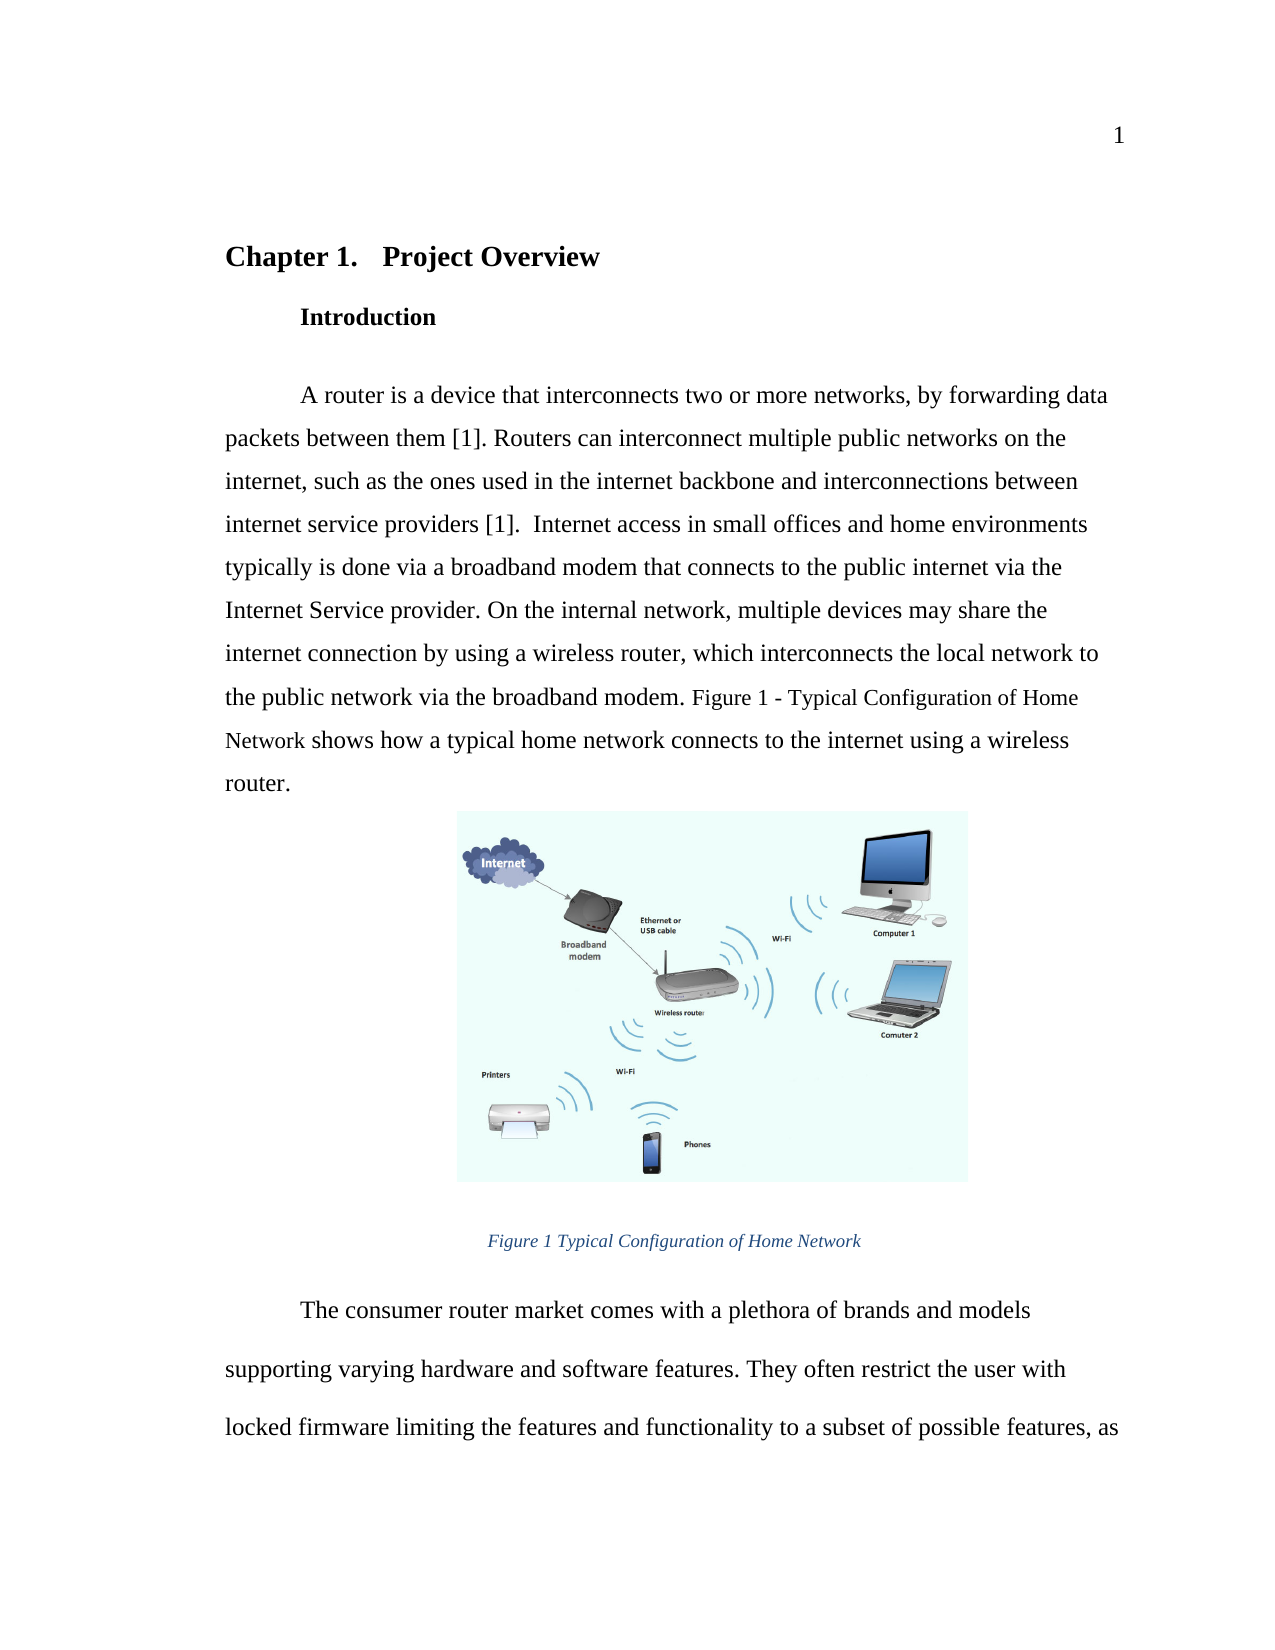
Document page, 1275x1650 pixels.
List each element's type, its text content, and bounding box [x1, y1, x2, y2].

subtitle Introduction [225, 278, 1125, 337]
list A router is a device that interconnects two or more networks, by forwarding data packets between them [1]. Routers can interconnect multiple public networks on the internet, such as the ones used in the internet backbone and interconnections between internet service providers [1]. Internet access in small offices and home environments typically is done via a broadband modem that connects to the public internet via the Internet Service provider. On the internal network, multiple devices may share the internet connection by using a wireless router, which interconnects the local network to the public network via the broadband modem. Figure 1 - Typical Configuration of Home Network shows how a typical home network connects to the internet using a wireless router. [225, 380, 1125, 797]
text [225, 1272, 1125, 1447]
subtitle Project Overview [225, 220, 1125, 278]
picture [456, 811, 969, 1182]
